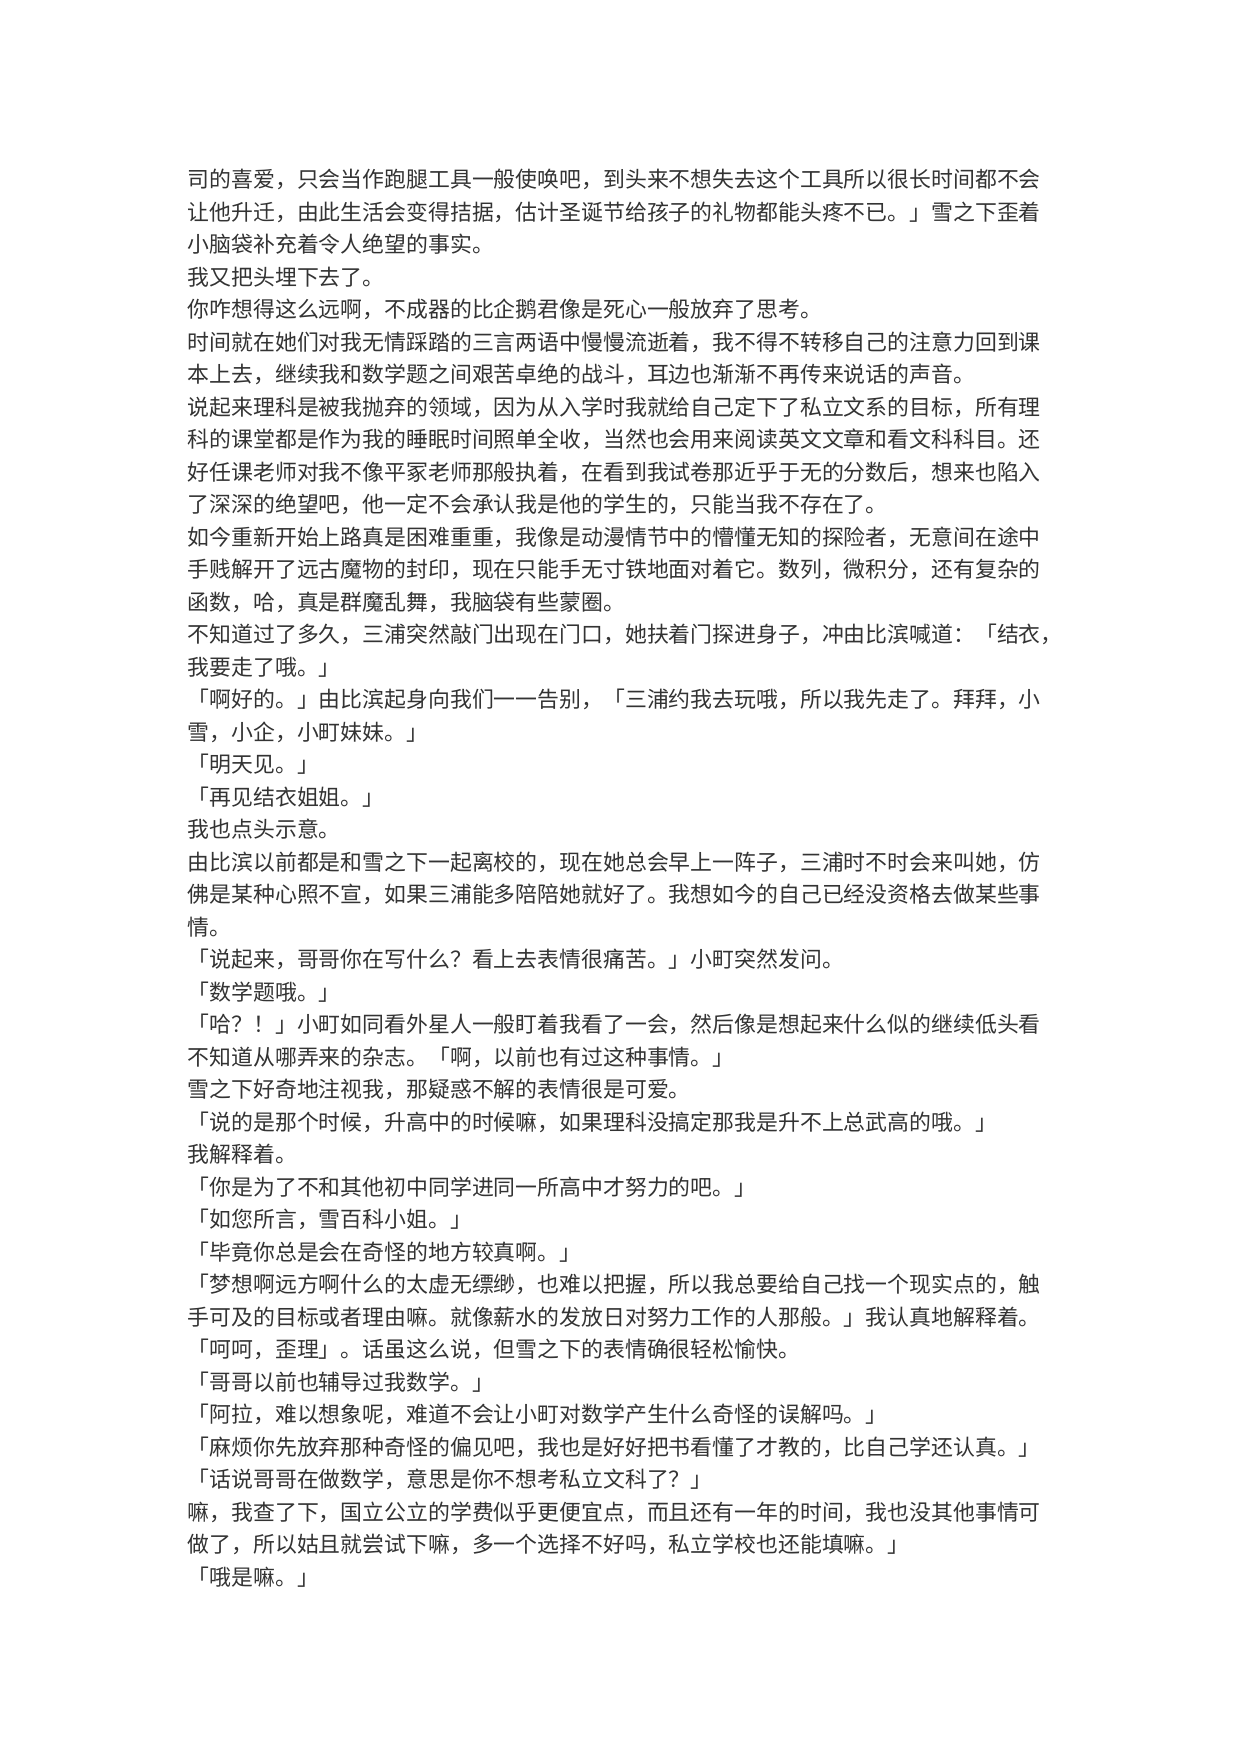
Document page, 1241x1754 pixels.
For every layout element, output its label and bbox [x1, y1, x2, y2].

text [187, 1494, 1053, 1592]
text [187, 162, 1053, 1494]
